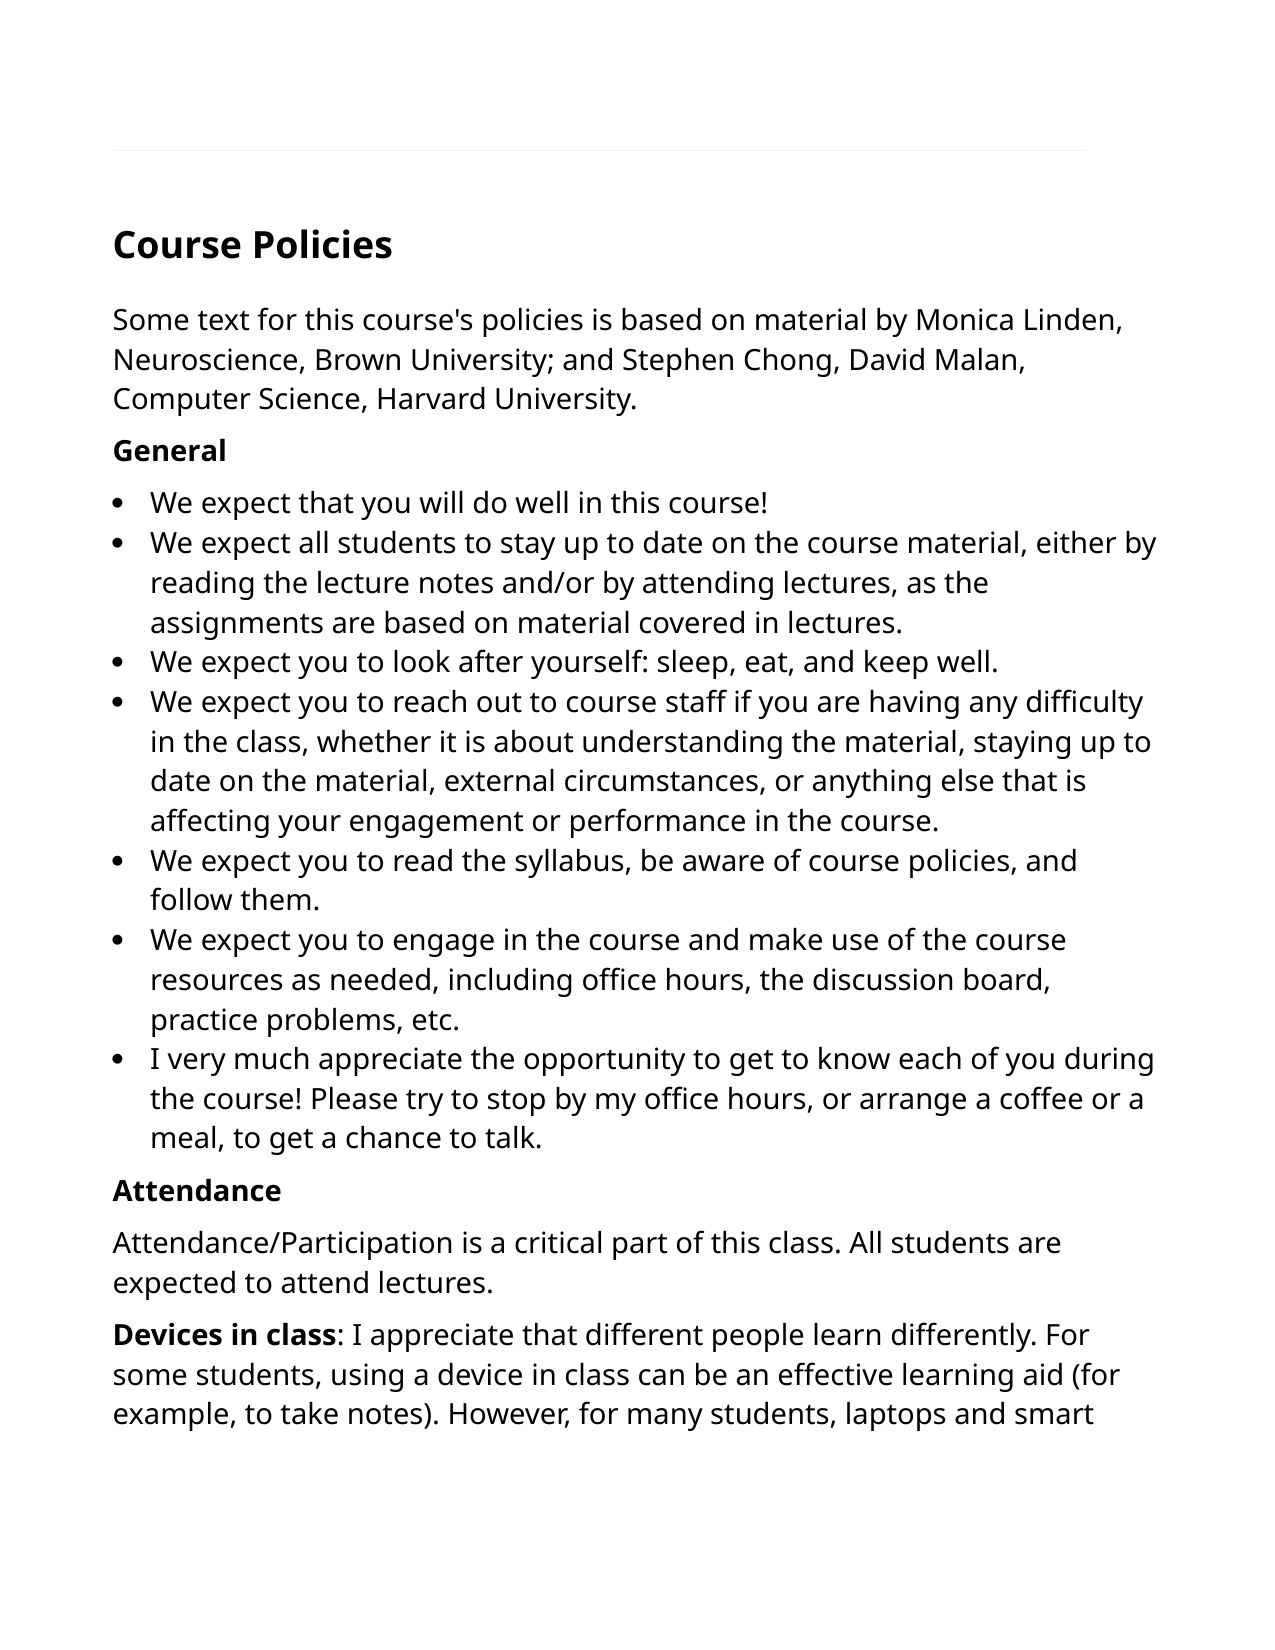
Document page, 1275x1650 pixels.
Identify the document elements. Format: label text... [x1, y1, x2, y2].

list We expect all students to stay up to date on the course material, either by reading the lecture notes and/or by attending lectures, as the assignments are based on material covered in lectures. [112, 522, 1162, 642]
subtitle Attendance [112, 1170, 1162, 1210]
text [112, 1314, 1162, 1433]
list We expect you to reach out to course staff if you are having any difficulty in the class, whether it is about understanding the material, staying up to date on the material, external circumstances, or anything else that is affecting your engagement or performance in the course. [112, 681, 1162, 840]
list We expect you to look after yourself: sleep, eat, and keep well. [112, 642, 1162, 681]
subtitle General [112, 431, 1162, 470]
list We expect you to engage in the course and make use of the course resources as needed, including office hours, the discussion board, practice problems, etc. [112, 919, 1162, 1038]
list We expect you to read the syllabus, be aware of course policies, and follow them. [112, 840, 1162, 919]
list I very much appreciate the opportunity to get to know each of you during the course! Please try to stop by my office hours, or arrange a coffee or a meal, to get a chance to talk. [112, 1038, 1162, 1157]
list We expect that you will do well in this course! [112, 483, 1162, 522]
subtitle Course Policies [112, 219, 1162, 270]
text Attendance/Participation is a critical part of this class. All students are expected to attend lectures. [112, 1222, 1162, 1302]
text Some text for this course's policies is based on material by Monica Linden, Neuroscience, Brown University; and Stephen Chong, David Malan, Computer Science, Harvard University. [112, 299, 1162, 418]
